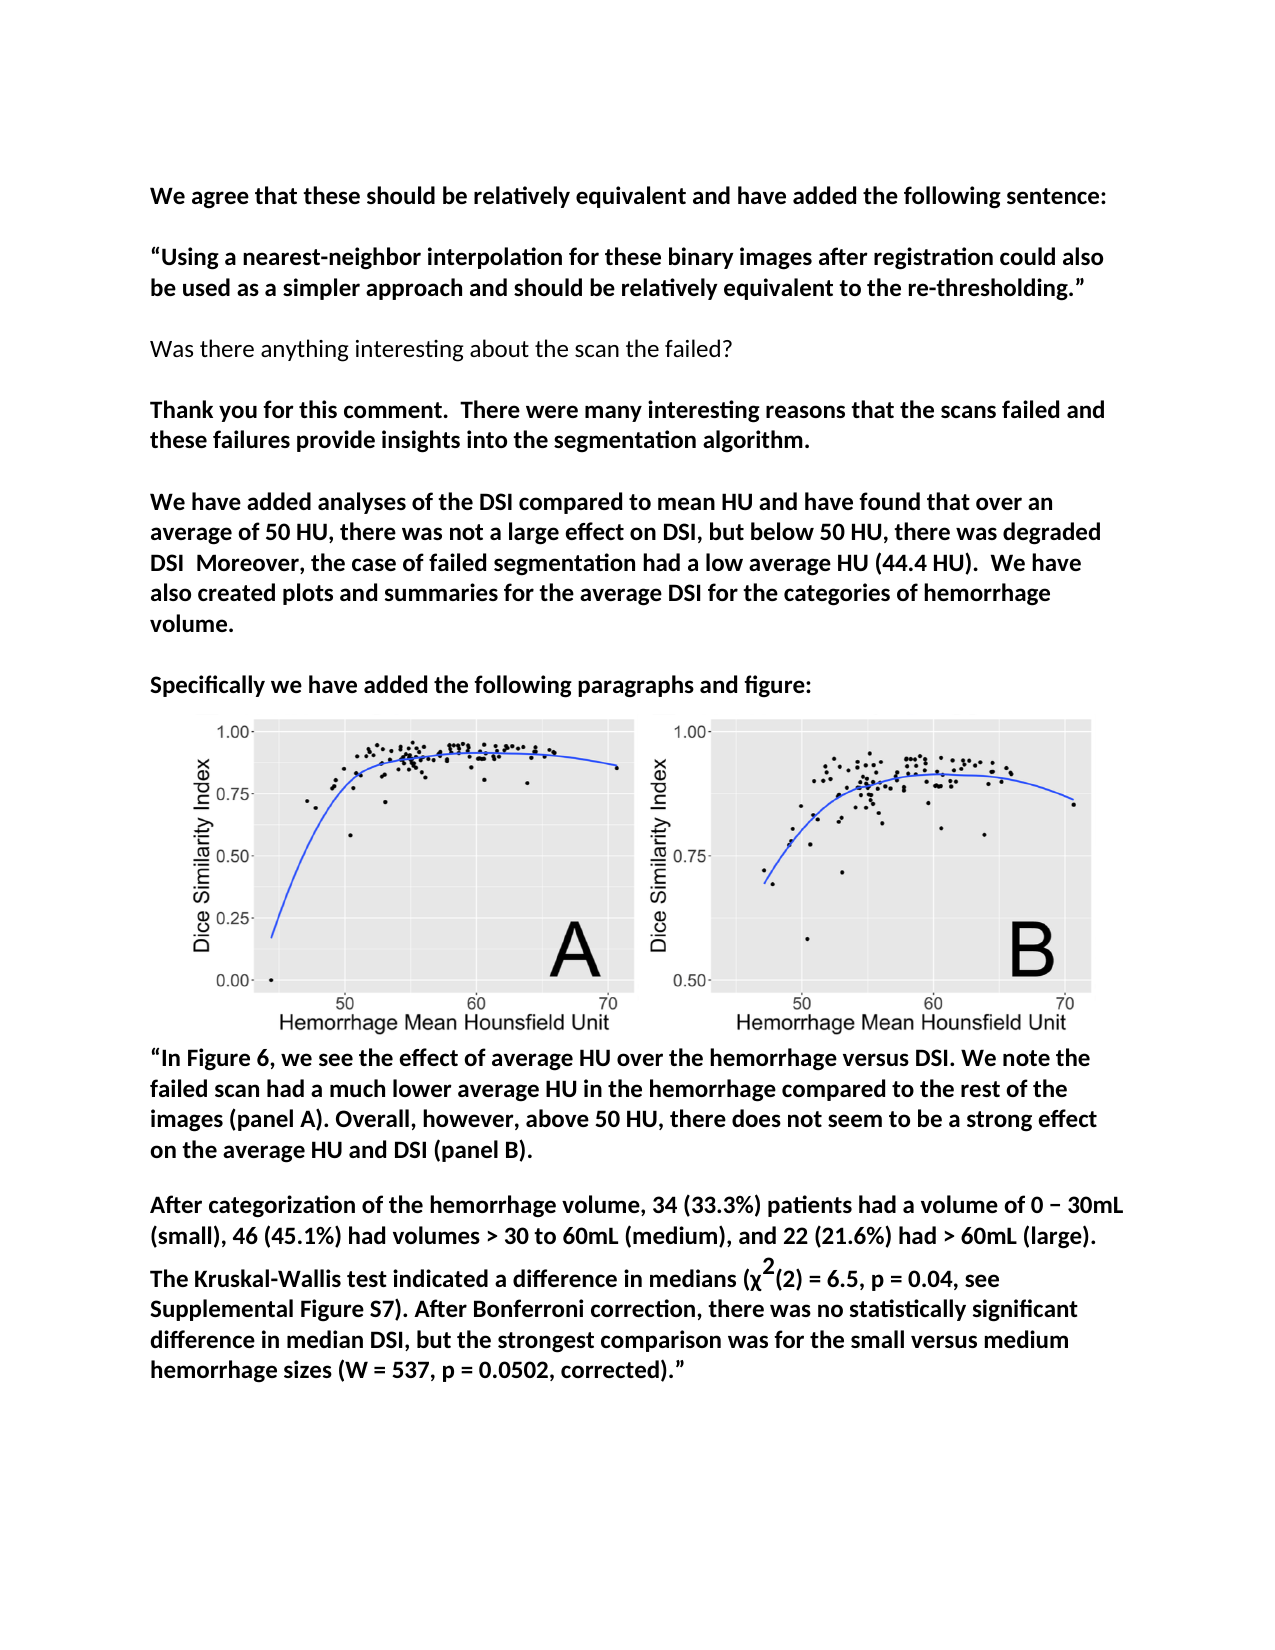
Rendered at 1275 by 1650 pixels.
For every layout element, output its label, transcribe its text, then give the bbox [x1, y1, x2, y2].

text “In Figure 6, we see the effect of average HU over the hemorrhage versus DSI. We note the failed scan had a much lower average HU in the hemorrhage compared to the rest of the images (panel A). Overall, however, above 50 HU, there does not seem to be a strong effect on the average HU and DSI (panel B). [150, 1043, 1125, 1164]
text Specifically we have added the following paragraphs and figure: [150, 669, 1125, 699]
text Thank you for this comment. There were many interesting reasons that the scans failed and these failures provide insights into the segmentation algorithm. [150, 394, 1125, 455]
text Was there anything interesting about the scan the failed? [150, 333, 1125, 364]
text We agree that these should be relatively equivalent and have added the following sentence: [150, 150, 1125, 211]
text We have added analyses of the DSI compared to mean HU and have found that over an average of 50 HU, there was not a large effect on DSI, but below 50 HU, there was degraded DSI Moreover, the case of failed segmentation had a low average HU (44.4 HU). We have also created plots and summaries for the average DSI for the categories of hemorrhage volume. [150, 486, 1125, 638]
text “Using a nearest-neighbor interpolation for these binary images after registration could also be used as a simpler approach and should be relatively equivalent to the re-thresholding.” [150, 242, 1125, 303]
text After categorization of the hemorrhage volume, 34 (33.3%) patients had a volume of 0 − 30mL (small), 46 (45.1%) had volumes > 30 to 60mL (medium), and 22 (21.6%) had > 60mL (large). The Kruskal-Wallis test indicated a difference in medians (χ2(2) = 6.5, p = 0.04, see Supplemental Figure S7). After Bonferroni correction, there was no statistically significant difference in median DSI, but the strongest comparison was for the small versus medium hemorrhage sizes (W = 537, p = 0.0502, corrected).” [150, 1189, 1125, 1385]
picture [150, 699, 1125, 1043]
